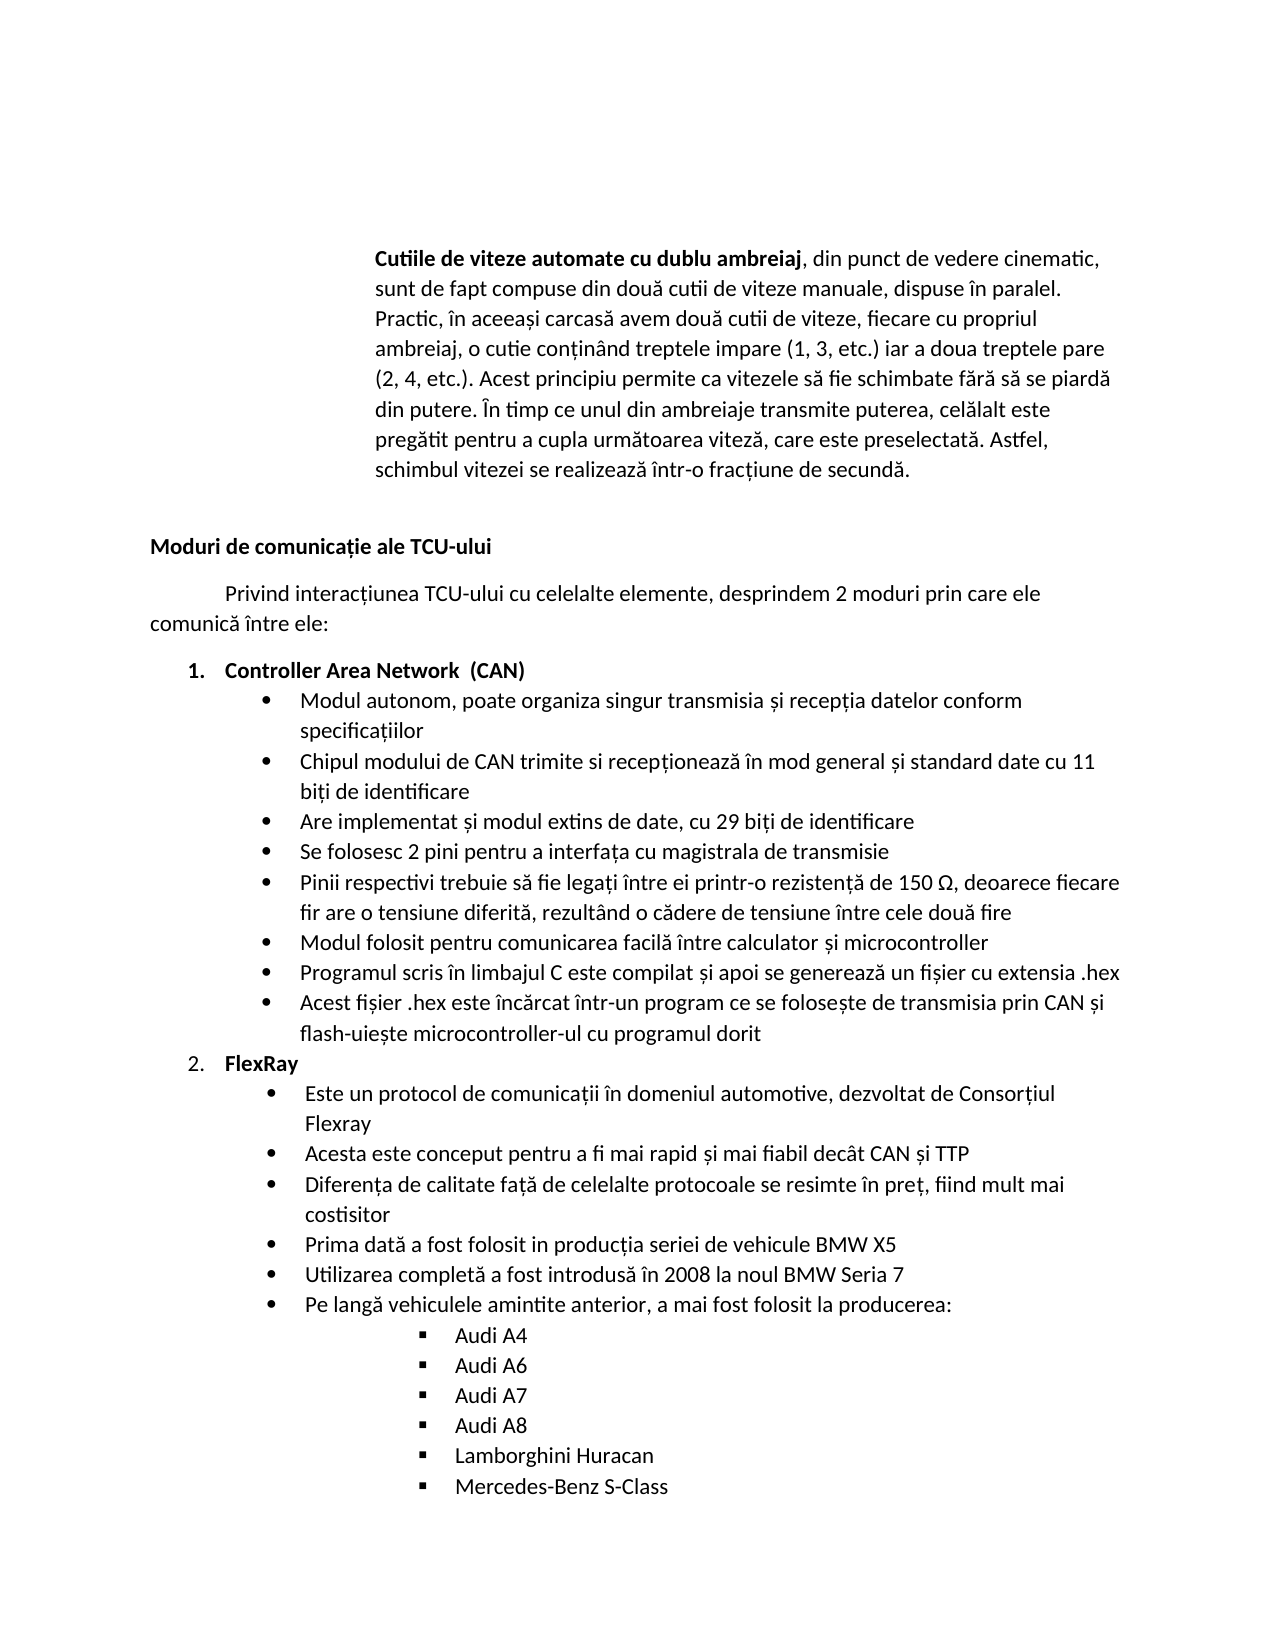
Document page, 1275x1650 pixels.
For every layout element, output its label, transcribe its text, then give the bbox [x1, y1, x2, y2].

list Mercedes-Benz S-Class [417, 1472, 1125, 1500]
text Privind interacțiunea TCU-ului cu celelalte elemente, desprindem 2 moduri prin care ele comunică între ele: [150, 579, 1125, 637]
list Pinii respectivi trebuie să fie legați între ei printr-o rezistență de 150 Ω, deoarece fiecare fir are o tensiune diferită, rezultând o cădere de tensiune între cele două fire [262, 868, 1125, 926]
list Prima dată a fost folosit in producția seriei de vehicule BMW X5 [267, 1230, 1125, 1258]
list Diferența de calitate față de celelalte protocoale se resimte în preț, fiind mult mai costisitor [267, 1170, 1125, 1228]
list Modul autonom, poate organiza singur transmisia și recepția datelor conform specificațiilor [262, 686, 1125, 745]
list Acesta este conceput pentru a fi mai rapid și mai fiabil decât CAN și TTP [267, 1139, 1125, 1168]
list Chipul modului de CAN trimite si recepționează în mod general și standard date cu 11 biți de identificare [262, 747, 1125, 805]
list Programul scris în limbajul C este compilat și apoi se generează un fișier cu extensia .hex [262, 958, 1125, 986]
list Cutiile de viteze automate cu dublu ambreiaj, din punct de vedere cinematic, sunt de fapt compuse din două cutii de viteze manuale, dispuse în paralel. Practic, în aceeași carcasă avem două cutii de viteze, fiecare cu propriul ambreiaj, o cutie conținând treptele impare (1, 3, etc.) iar a doua treptele pare (2, 4, etc.). Acest principiu permite ca vitezele să fie schimbate fără să se piardă din putere. Ȋn timp ce unul din ambreiaje transmite puterea, celălalt este pregătit pentru a cupla următoarea viteză, care este preselectată. Astfel, schimbul vitezei se realizează într-o fracțiune de secundă. [375, 244, 1125, 483]
list Lamborghini Huracan [417, 1442, 1125, 1470]
list Audi A8 [417, 1411, 1125, 1439]
text Moduri de comunicaţie ale TCU-ului [150, 532, 1125, 560]
list FlexRay [187, 1049, 1125, 1077]
list Audi A7 [417, 1381, 1125, 1409]
list Este un protocol de comunicații în domeniul automotive, dezvoltat de Consorțiul Flexray [267, 1079, 1125, 1137]
list Pe langă vehiculele amintite anterior, a mai fost folosit la producerea: [267, 1291, 1125, 1319]
list Modul folosit pentru comunicarea facilă între calculator și microcontroller [262, 928, 1125, 956]
list Utilizarea completă a fost introdusă în 2008 la noul BMW Seria 7 [267, 1260, 1125, 1288]
list Acest fișier .hex este încărcat într-un program ce se folosește de transmisia prin CAN și flash-uiește microcontroller-ul cu programul dorit [262, 988, 1125, 1047]
list Controller Area Network (CAN) [187, 656, 1125, 684]
list Are implementat și modul extins de date, cu 29 biți de identificare [262, 807, 1125, 835]
list Audi A4 [417, 1321, 1125, 1349]
list Audi A6 [417, 1351, 1125, 1379]
list Se folosesc 2 pini pentru a interfața cu magistrala de transmisie [262, 837, 1125, 866]
